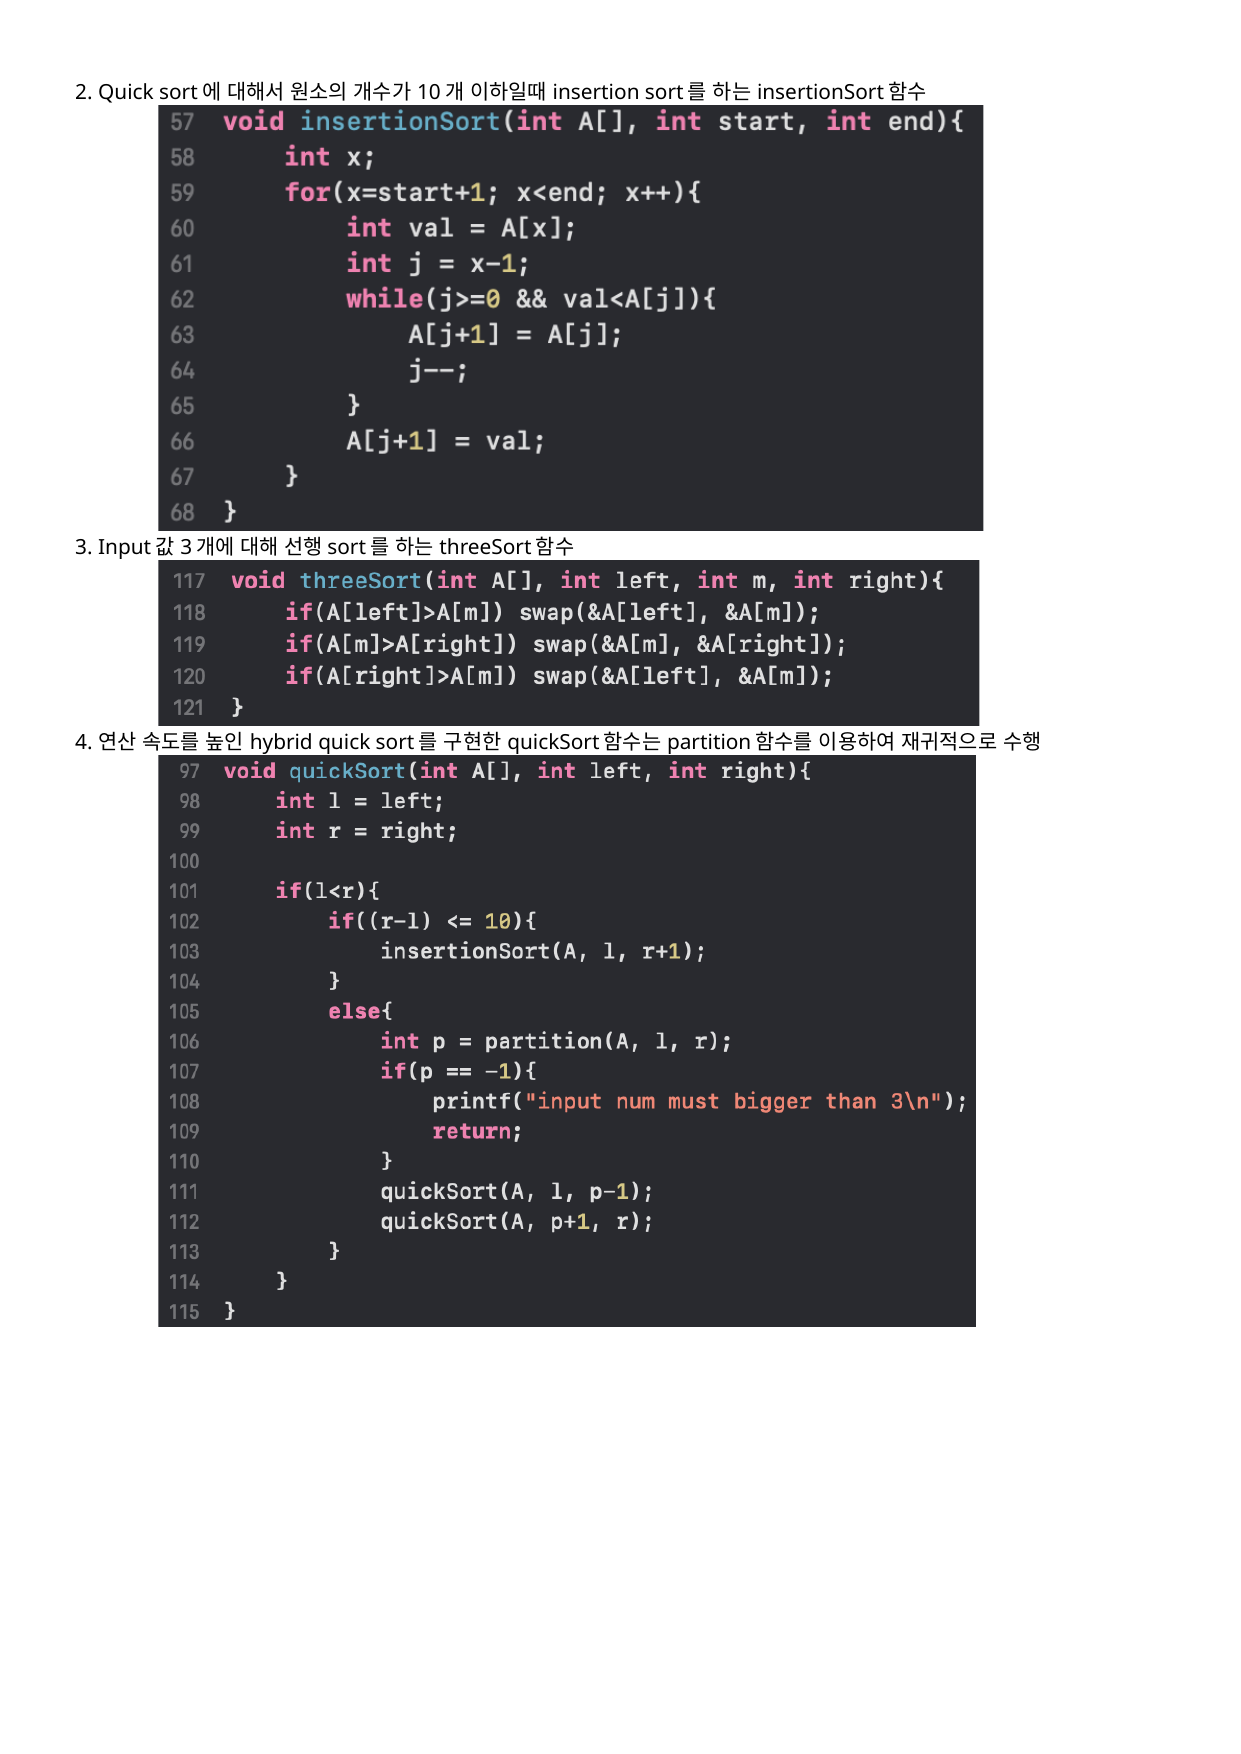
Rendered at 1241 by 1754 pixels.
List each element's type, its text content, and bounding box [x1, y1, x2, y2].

picture [158, 105, 984, 531]
picture [158, 560, 980, 726]
text 4. 연산 속도를 높인 hybrid quick sort를 구현한 quickSort함수는 partition함수를 이용하여 재귀적으로 수행 [75, 725, 1165, 756]
text 2. Quick sort에 대해서 원소의 개수가 10개 이하일때 insertion sort를 하는 insertionSort함수 [75, 75, 1165, 105]
text 3. Input값 3개에 대해 선행sort를 하는 threeSort함수 [75, 530, 1165, 561]
picture [158, 755, 976, 1327]
